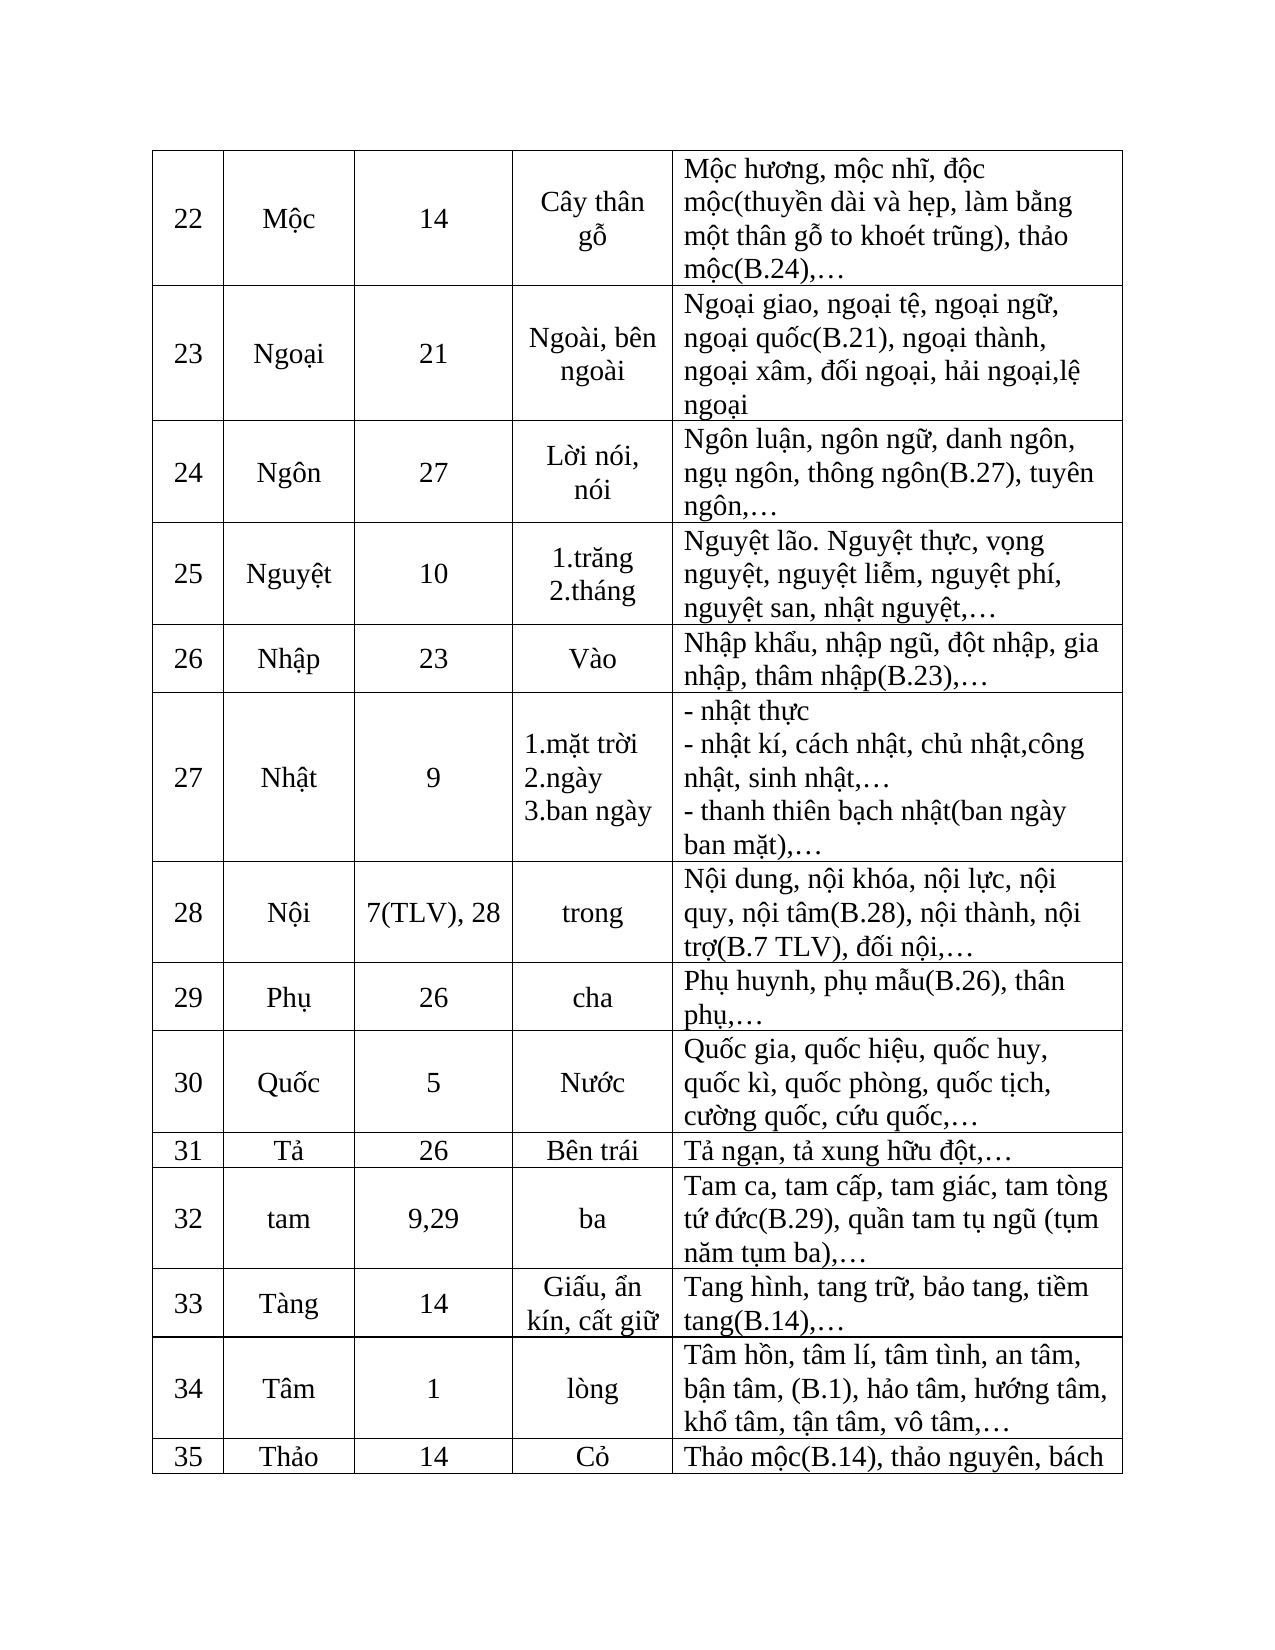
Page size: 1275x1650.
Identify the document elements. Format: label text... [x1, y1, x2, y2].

table_cell Tả [224, 1133, 354, 1167]
table_cell 21 [355, 286, 512, 420]
table_cell Ngoại [224, 286, 354, 420]
table_cell Nguyệt lão. Nguyệt thực, vọng nguyệt, nguyệt liễm, nguyệt phí, nguyệt san, nhật nguyệt,… [673, 523, 1122, 624]
table_cell Nội dung, nội khóa, nội lực, nội quy, nội tâm(B.28), nội thành, nội trợ(B.7 TLV), đối nội,… [673, 862, 1122, 962]
table_cell Ngoại giao, ngoại tệ, ngoại ngữ, ngoại quốc(B.21), ngoại thành, ngoại xâm, đối ngoại, hải ngoại,lệ ngoại [673, 286, 1122, 420]
table_cell 32 [153, 1168, 223, 1268]
table_cell 27 [355, 421, 512, 522]
table_cell Nước [513, 1031, 672, 1132]
table_cell Cây thân gỗ [513, 151, 672, 285]
table_cell Nhập [224, 625, 354, 692]
table_cell Phụ huynh, phụ mẫu(B.26), thân phụ,… [673, 963, 1122, 1030]
table_cell 14 [355, 1439, 512, 1473]
table_cell 31 [153, 1133, 223, 1167]
table_cell Ngôn luận, ngôn ngữ, danh ngôn, ngụ ngôn, thông ngôn(B.27), tuyên ngôn,… [673, 421, 1122, 522]
table_cell 28 [153, 862, 223, 962]
table_cell 10 [355, 523, 512, 624]
table_cell Lời nói, nói [513, 421, 672, 522]
table_cell Tâm [224, 1338, 354, 1438]
table_cell cha [513, 963, 672, 1030]
table_cell 5 [355, 1031, 512, 1132]
table_cell 30 [153, 1031, 223, 1132]
table_cell 23 [153, 286, 223, 420]
table_cell 35 [153, 1439, 223, 1473]
table_cell Mộc [224, 151, 354, 285]
table_cell Giấu, ẩn kín, cất giữ [513, 1269, 672, 1336]
table_cell Bên trái [513, 1133, 672, 1167]
table_cell tam [224, 1168, 354, 1268]
table_cell 9 [355, 693, 512, 861]
table_cell Ngoài, bên ngoài [513, 286, 672, 420]
table_cell 26 [355, 963, 512, 1030]
table_cell Tam ca, tam cấp, tam giác, tam tòng tứ đức(B.29), quần tam tụ ngũ (tụm năm tụm ba),… [673, 1168, 1122, 1268]
table_cell lòng [513, 1338, 672, 1438]
table_cell 14 [355, 1269, 512, 1336]
table_cell 24 [153, 421, 223, 522]
table_cell 27 [153, 693, 223, 861]
table_cell Nội [224, 862, 354, 962]
table_cell Quốc [224, 1031, 354, 1132]
table_cell 22 [153, 151, 223, 285]
table_cell Thảo [224, 1439, 354, 1473]
table_cell 29 [153, 963, 223, 1030]
table_cell 26 [355, 1133, 512, 1167]
table_cell Vào [513, 625, 672, 692]
table_cell Nguyệt [224, 523, 354, 624]
table_cell Mộc hương, mộc nhĩ, độc mộc(thuyền dài và hẹp, làm bằng một thân gỗ to khoét trũng), thảo mộc(B.24),… [673, 151, 1122, 285]
table_cell 1 [355, 1338, 512, 1438]
table_cell 14 [355, 151, 512, 285]
table_cell Tả ngạn, tả xung hữu đột,… [673, 1133, 1122, 1167]
table_cell Tàng [224, 1269, 354, 1336]
table_cell 33 [153, 1269, 223, 1336]
table_cell 1.trăng 2.tháng [513, 523, 672, 624]
table_cell 26 [153, 625, 223, 692]
table_cell ba [513, 1168, 672, 1268]
table_cell Cỏ [513, 1439, 672, 1473]
table_cell Tâm hồn, tâm lí, tâm tình, an tâm, bận tâm, (B.1), hảo tâm, hướng tâm, khổ tâm, tận tâm, vô tâm,… [673, 1338, 1122, 1438]
table_cell Ngôn [224, 421, 354, 522]
table_cell Nhập khẩu, nhập ngũ, đột nhập, gia nhập, thâm nhập(B.23),… [673, 625, 1122, 692]
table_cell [673, 1439, 1122, 1473]
table_cell 23 [355, 625, 512, 692]
table_cell Nhật [224, 693, 354, 861]
table_cell 34 [153, 1338, 223, 1438]
table_cell 9,29 [355, 1168, 512, 1268]
table_cell 1.mặt trời 2.ngày 3.ban ngày [513, 693, 672, 861]
table_cell 25 [153, 523, 223, 624]
table_cell Quốc gia, quốc hiệu, quốc huy, quốc kì, quốc phòng, quốc tịch, cường quốc, cứu quốc,… [673, 1031, 1122, 1132]
table_cell - nhật thực - nhật kí, cách nhật, chủ nhật,công nhật, sinh nhật,… - thanh thiên bạch nhật(ban ngày ban mặt),… [673, 693, 1122, 861]
table_cell Phụ [224, 963, 354, 1030]
table_cell 7(TLV), 28 [355, 862, 512, 962]
table_cell trong [513, 862, 672, 962]
table_cell Tang hình, tang trữ, bảo tang, tiềm tang(B.14),… [673, 1269, 1122, 1336]
